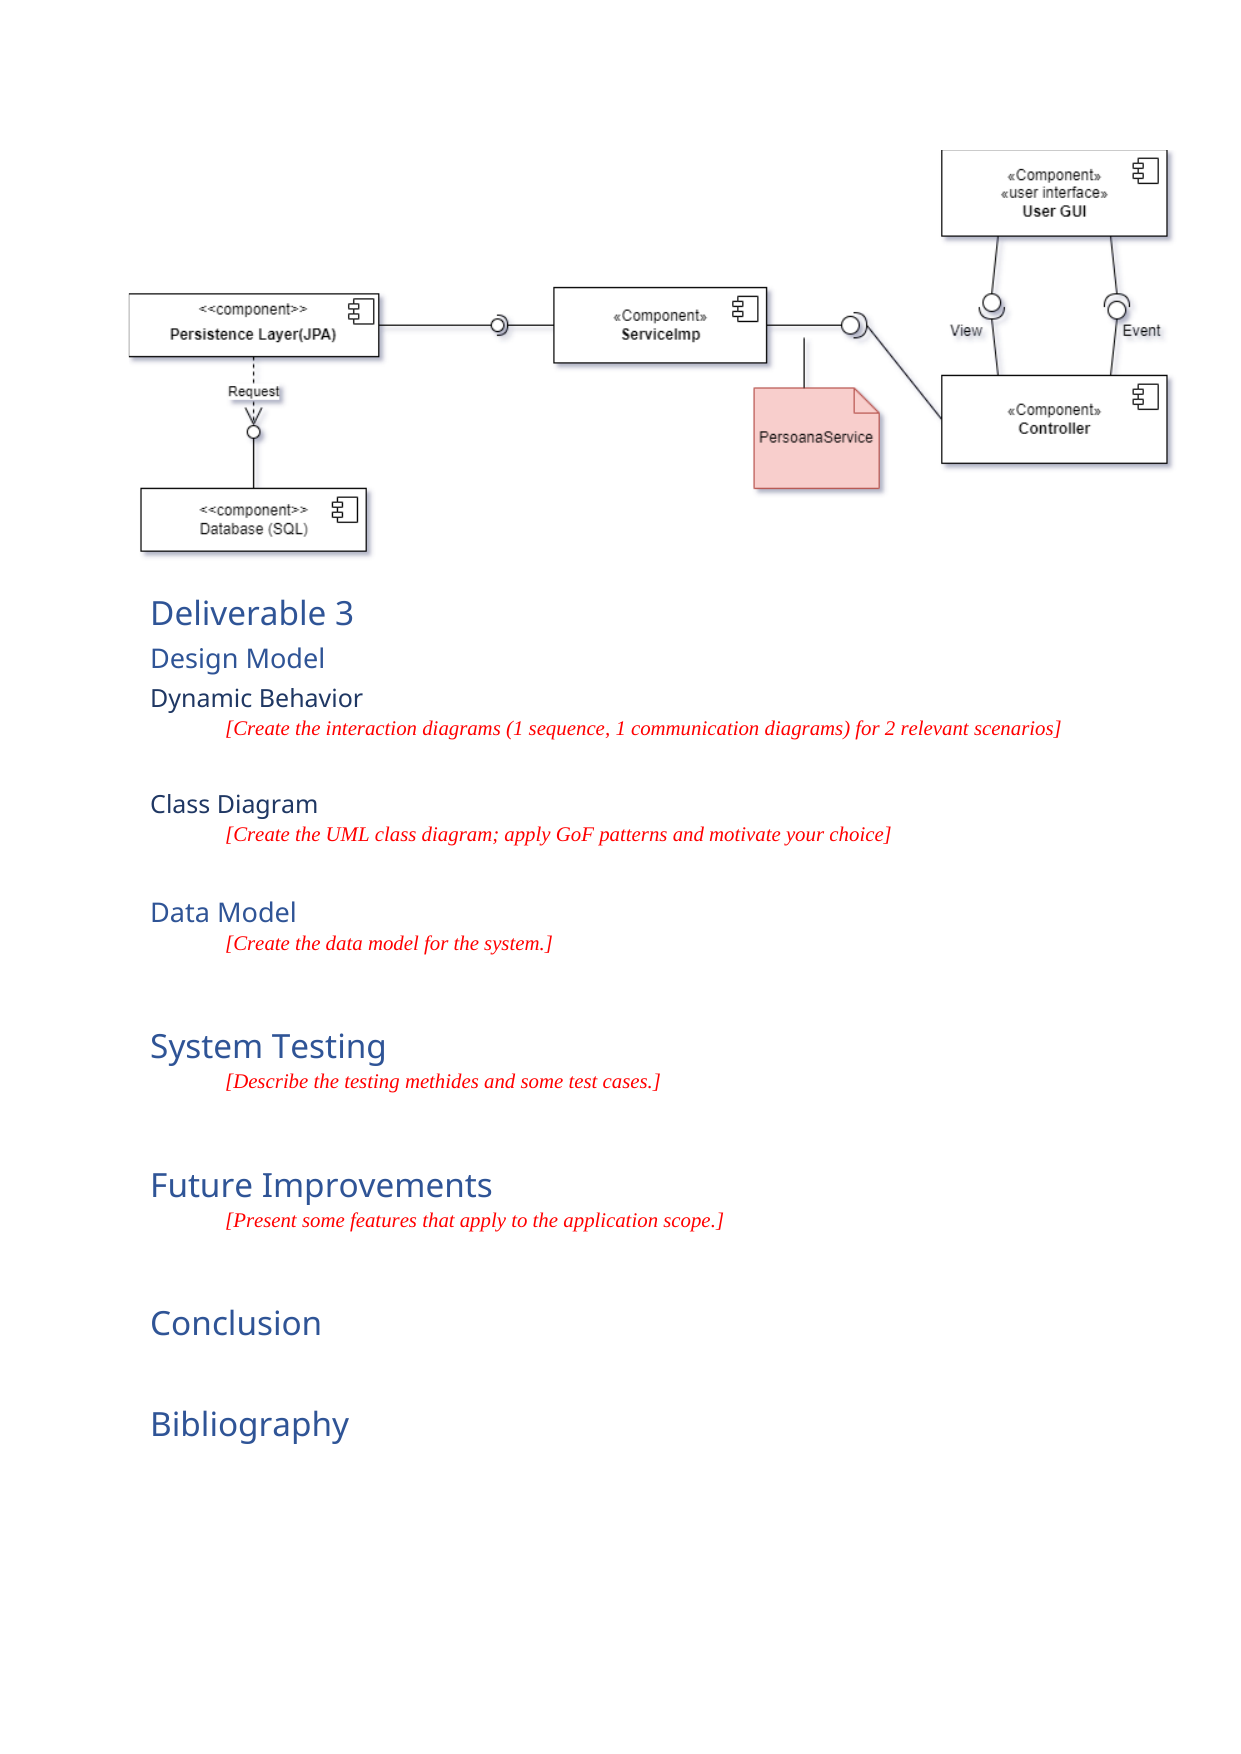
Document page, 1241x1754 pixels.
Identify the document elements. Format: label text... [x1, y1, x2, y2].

subtitle Design Model [150, 639, 1090, 676]
subtitle Data Model [150, 893, 1090, 930]
text [Describe the testing methides and some test cases.] [225, 1068, 1090, 1093]
text [Present some features that apply to the application scope.] [225, 1207, 1090, 1232]
subtitle Dynamic Behavior [150, 681, 1090, 715]
subtitle Future Improvements [150, 1161, 1090, 1207]
text [Create the UML class diagram; apply GoF patterns and motivate your choice] [225, 821, 1090, 846]
text [Create the data model for the system.] [225, 930, 1090, 955]
subtitle Bibliography [150, 1401, 1090, 1446]
subtitle Deliverable 3 [150, 566, 1090, 635]
subtitle Class Diagram [150, 787, 1090, 821]
subtitle Conclusion [150, 1300, 1090, 1345]
text [Create the interaction diagrams (1 sequence, 1 communication diagrams) for 2 relevant scenarios] [225, 715, 1090, 740]
subtitle System Testing [150, 1023, 1090, 1068]
